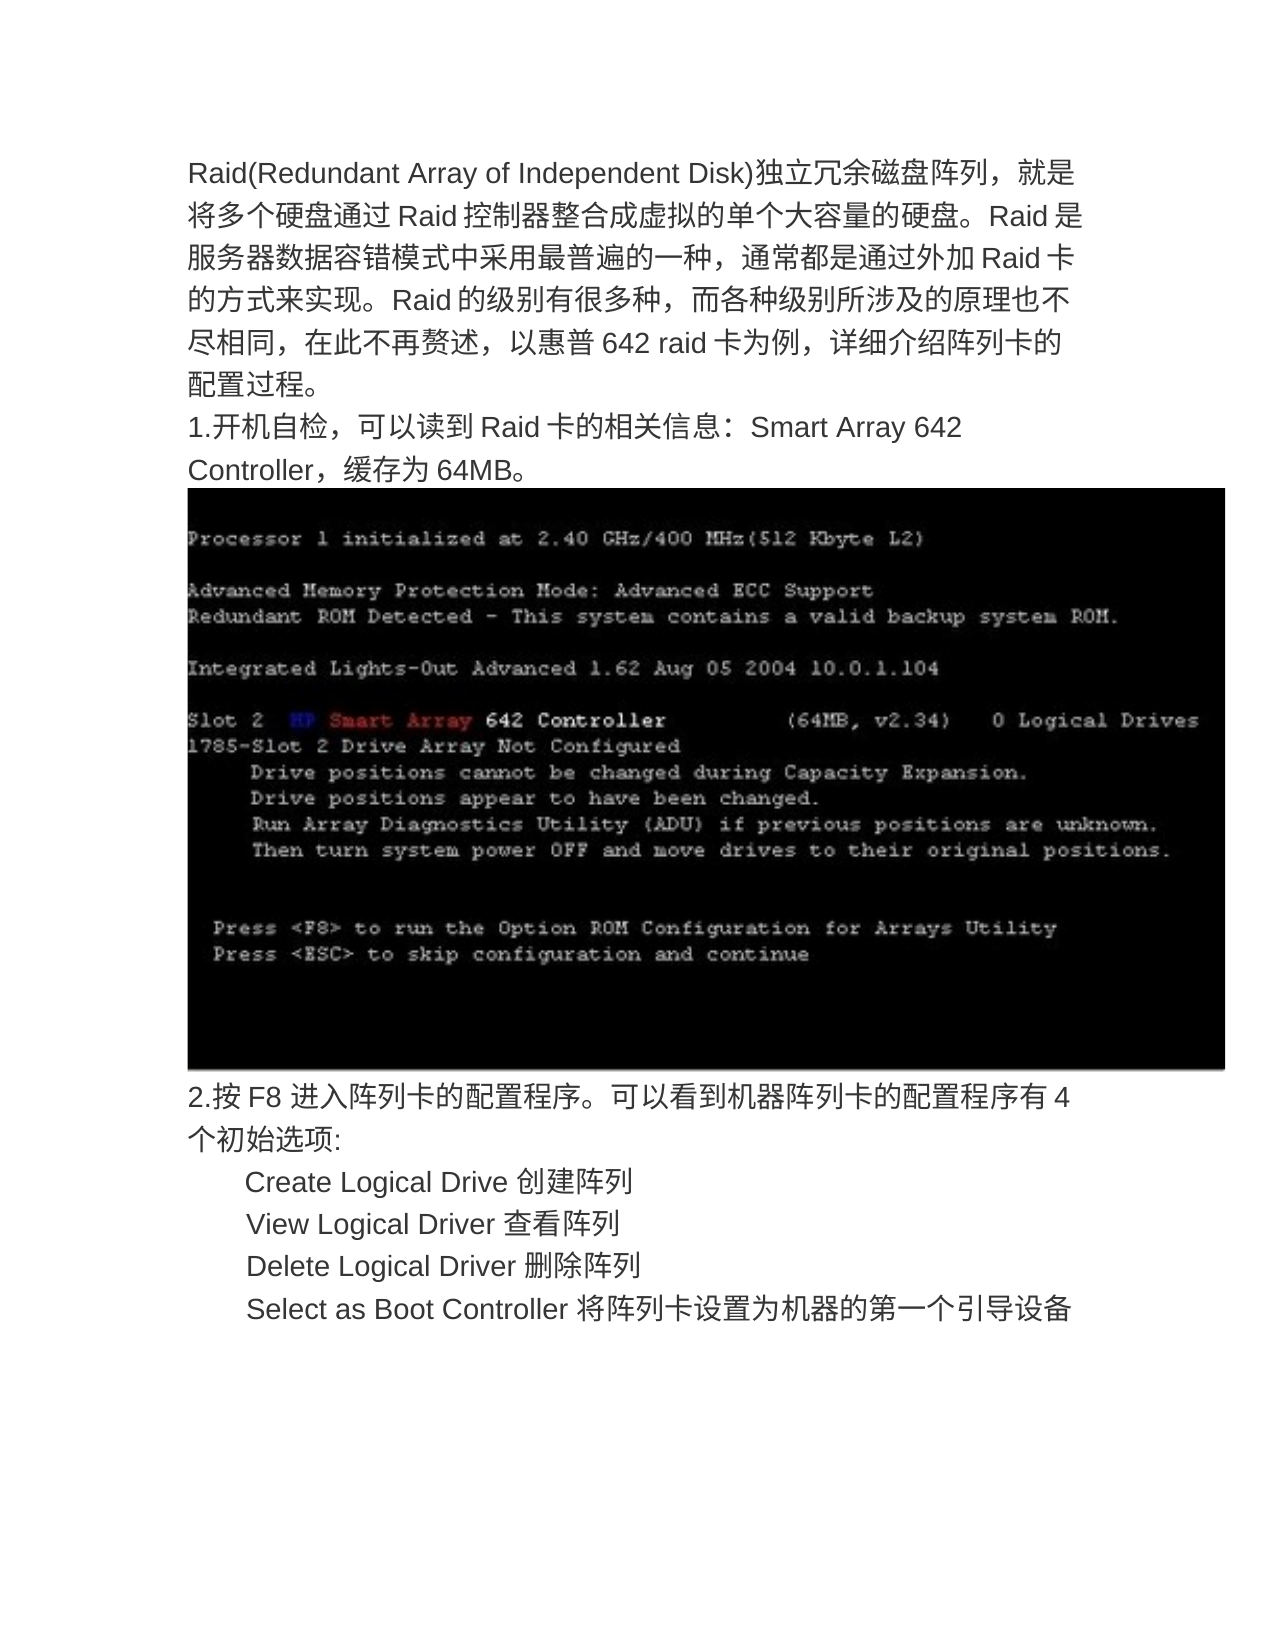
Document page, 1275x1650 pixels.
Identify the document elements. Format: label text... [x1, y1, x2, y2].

text View Logical Driver 查看阵列 [187, 1201, 1087, 1243]
text Raid(Redundant Array of Independent Disk)独立冗余磁盘阵列，就是将多个硬盘通过Raid控制器整合成虚拟的单个大容量的硬盘。Raid是服务器数据容错模式中采用最普遍的一种，通常都是通过外加Raid卡的方式来实现。Raid的级别有很多种，而各种级别所涉及的原理也不尽相同，在此不再赘述，以惠普642 raid卡为例，详细介绍阵列卡的配置过程。 [187, 150, 1087, 404]
text Delete Logical Driver 删除阵列 [187, 1243, 1087, 1285]
text Select as Boot Controller 将阵列卡设置为机器的第一个引导设备 [187, 1285, 1087, 1327]
text Create Logical Drive 创建阵列 [187, 1158, 1087, 1201]
picture [187, 488, 1225, 1074]
text 1.开机自检，可以读到Raid卡的相关信息：Smart Array 642 Controller，缓存为64MB。 [187, 404, 1087, 488]
text 2.按 F8 进入阵列卡的配置程序。可以看到机器阵列卡的配置程序有4个初始选项: [187, 1074, 1087, 1158]
